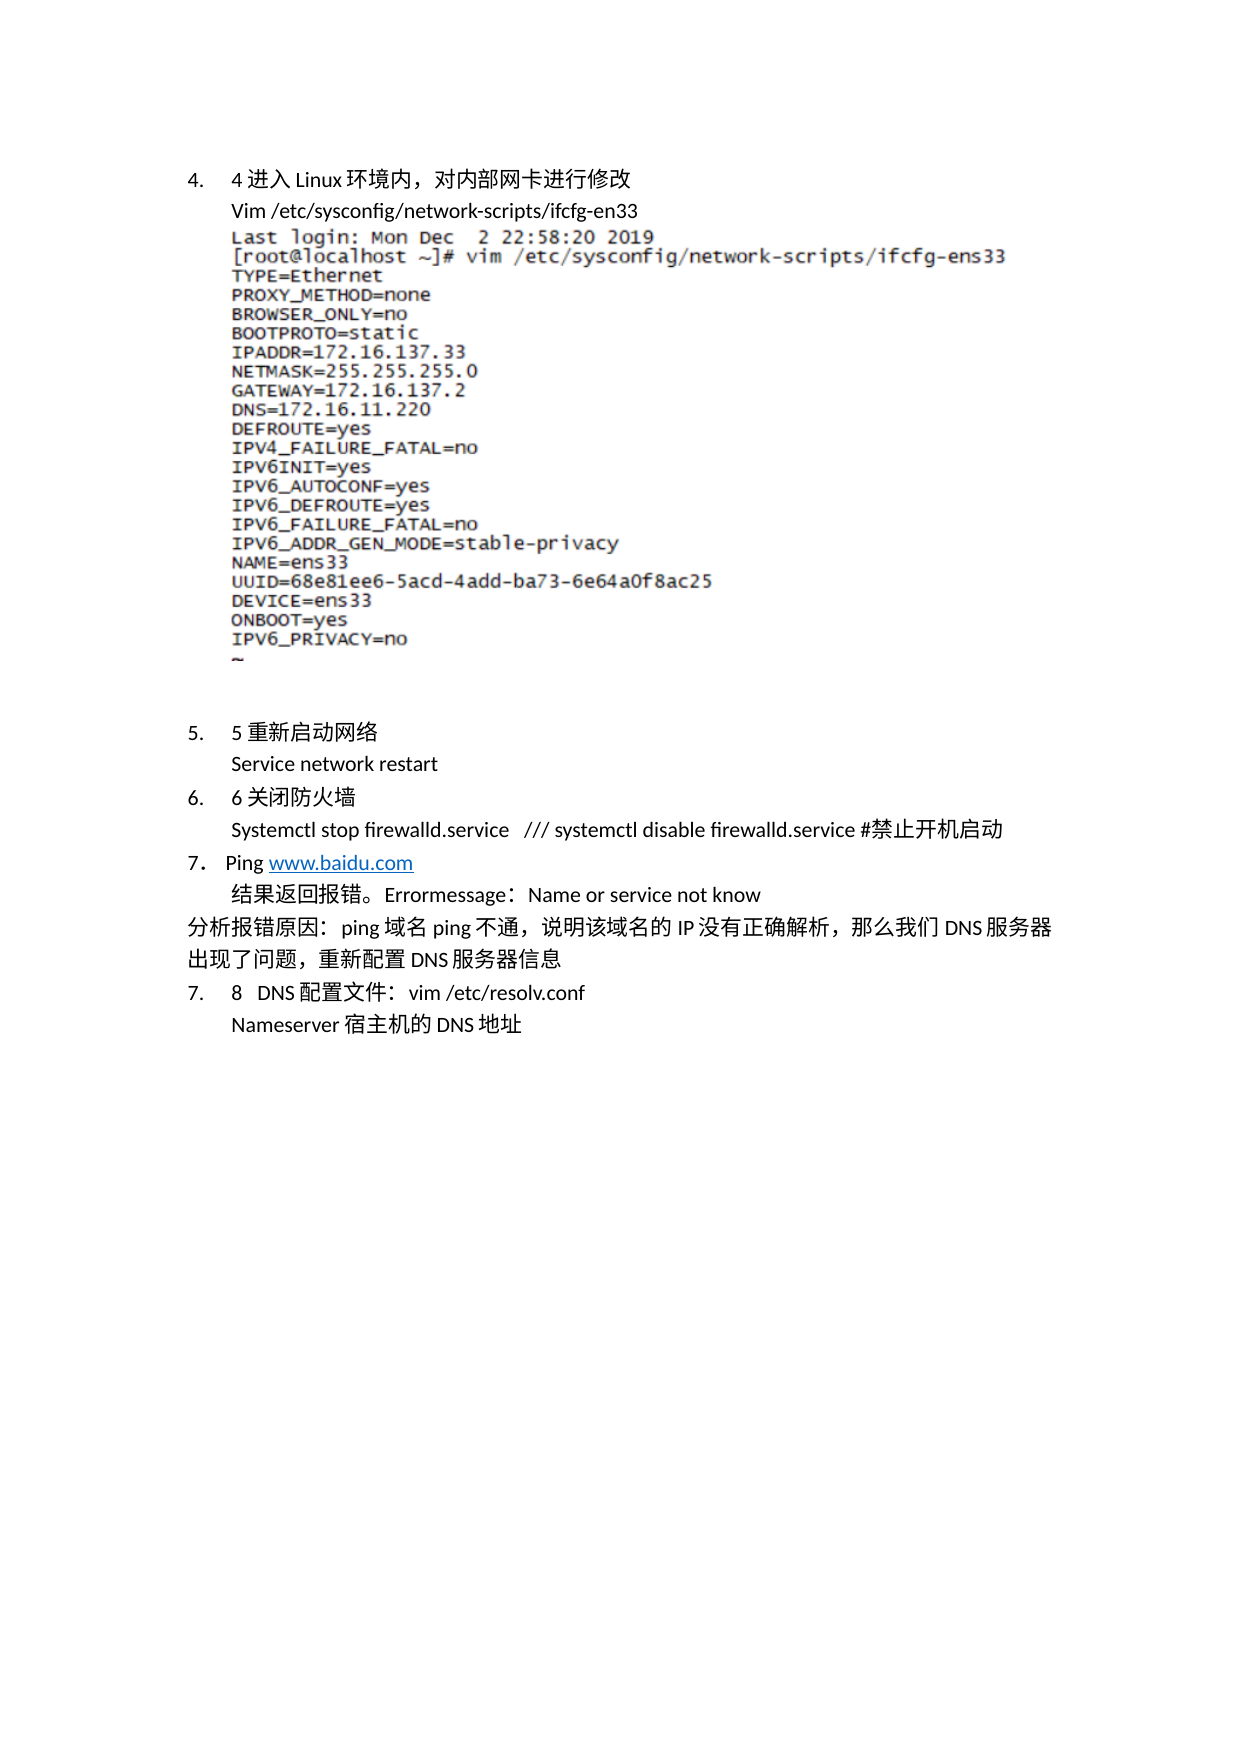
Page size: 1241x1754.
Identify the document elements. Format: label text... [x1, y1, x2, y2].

list 6关闭防火墙 [187, 779, 1053, 812]
list Vim /etc/sysconfig/network-scripts/ifcfg-en33 [231, 194, 1053, 227]
text 分析报错原因：ping 域名ping不通，说明该域名的IP没有正确解析，那么我们DNS服务器出现了问题，重新配置DNS服务器信息 [187, 909, 1053, 974]
list 8 DNS配置文件：vim /etc/resolv.conf [187, 974, 1053, 1007]
text 7． Ping www.baidu.com [187, 844, 1053, 877]
picture [231, 227, 1097, 661]
text 结果返回报错。Errormessage：Name or service not know [187, 877, 1053, 909]
list Nameserver 宿主机的DNS地址 [231, 1007, 1053, 1039]
list Service network restart [231, 747, 1053, 779]
list 4 进入Linux环境内，对内部网卡进行修改 [187, 162, 1053, 194]
list Systemctl stop firewalld.service /// systemctl disable firewalld.service #禁止开机启动 [231, 812, 1053, 844]
list 5重新启动网络 [187, 714, 1053, 747]
